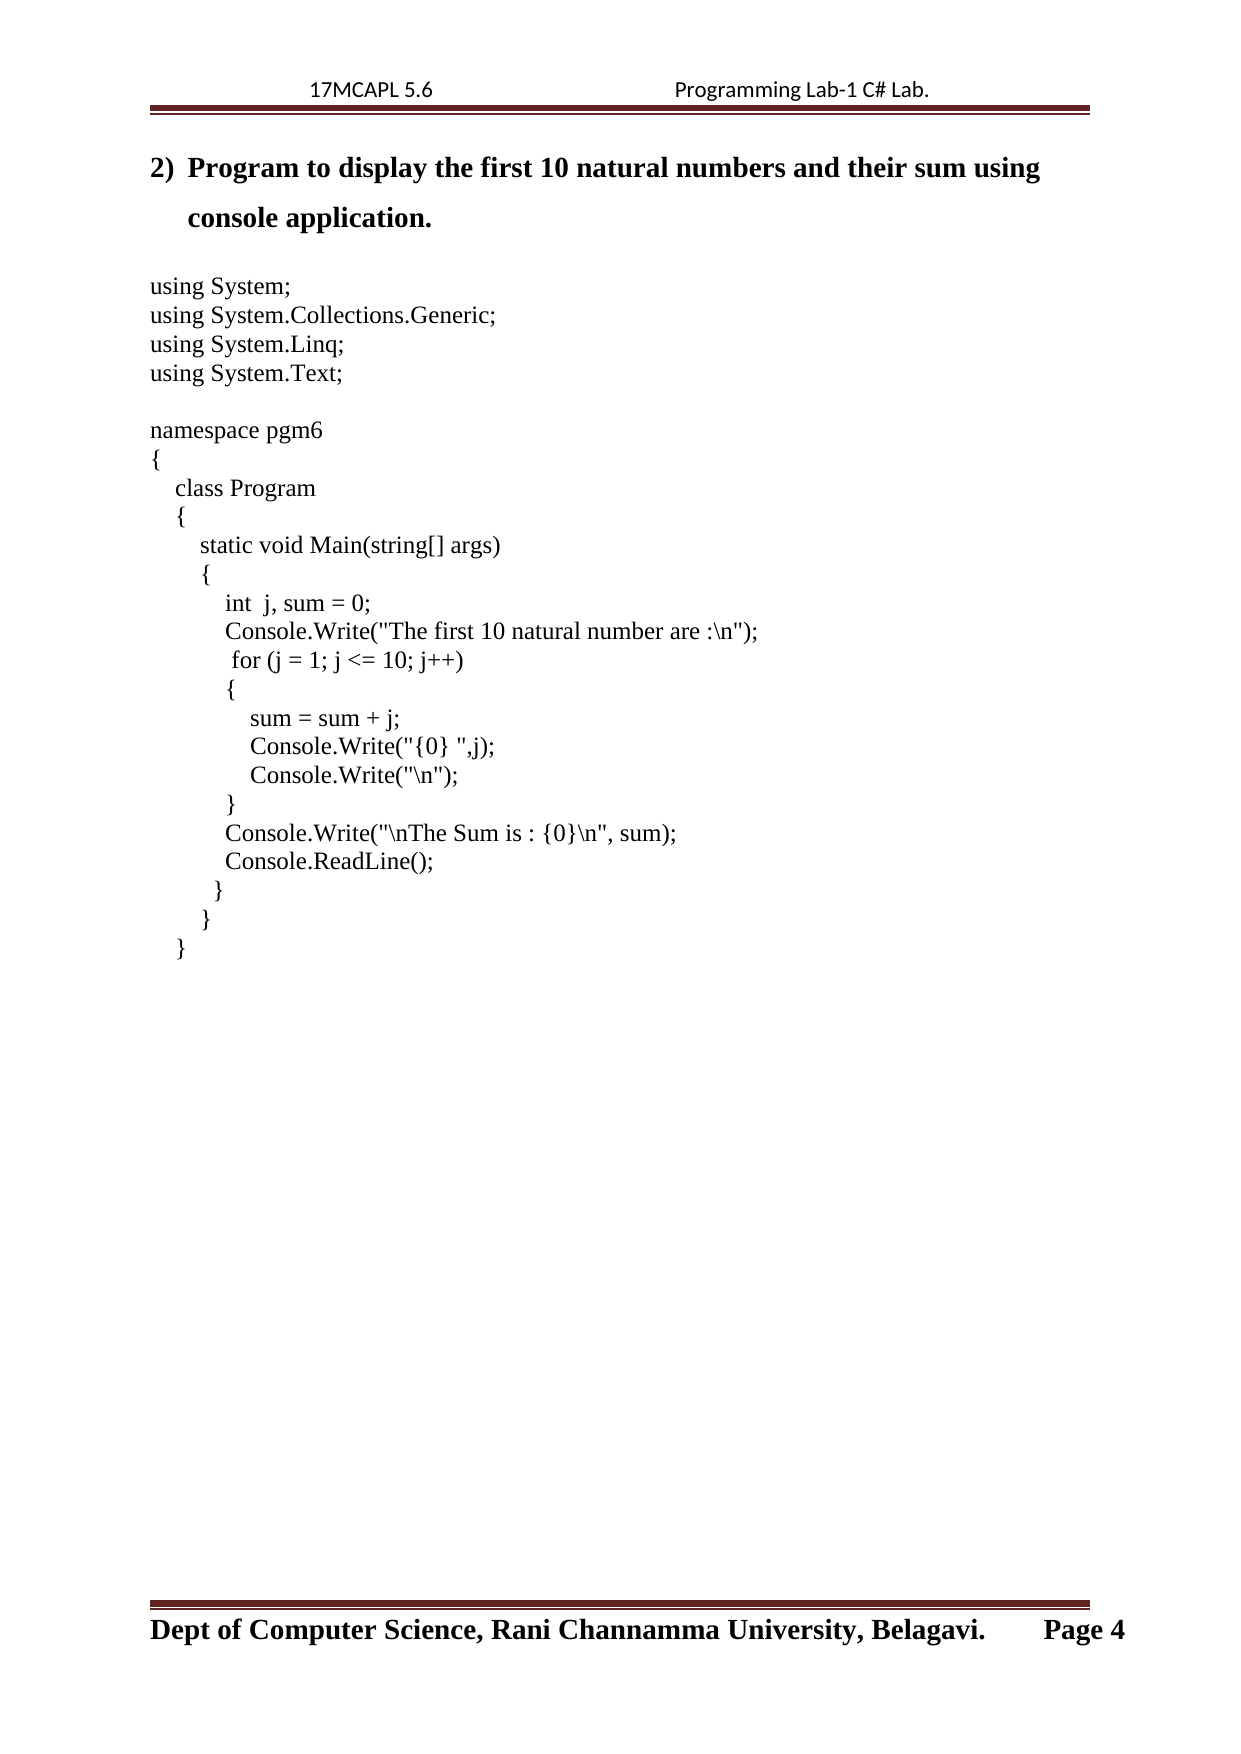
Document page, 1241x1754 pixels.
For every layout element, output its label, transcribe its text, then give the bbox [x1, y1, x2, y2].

text Console.Write("\n"); [150, 760, 1090, 789]
text } [150, 875, 1090, 904]
text using System.Collections.Generic; [150, 300, 1090, 329]
text { [150, 501, 1090, 530]
text } [150, 904, 1090, 933]
text } [150, 933, 1090, 961]
text using System; [150, 271, 1090, 300]
text namespace pgm6 [150, 415, 1090, 444]
text { [150, 674, 1090, 703]
text using System.Linq; [150, 329, 1090, 358]
list Program to display the first 10 natural numbers and their sum using console application. [150, 150, 1090, 234]
text for (j = 1; j <= 10; j++) [150, 645, 1090, 674]
text int j, sum = 0; [150, 588, 1090, 616]
text { [150, 444, 1090, 473]
text sum = sum + j; [150, 703, 1090, 731]
text Console.Write("\nThe Sum is : {0}\n", sum); [150, 818, 1090, 846]
text Console.ReadLine(); [150, 846, 1090, 875]
text using System.Text; [150, 358, 1090, 386]
text class Program [150, 473, 1090, 501]
text Console.Write("{0} ",j); [150, 731, 1090, 760]
text } [150, 789, 1090, 818]
text Console.Write("The first 10 natural number are :\n"); [150, 616, 1090, 645]
text static void Main(string[] args) [150, 530, 1090, 559]
text { [150, 559, 1090, 588]
